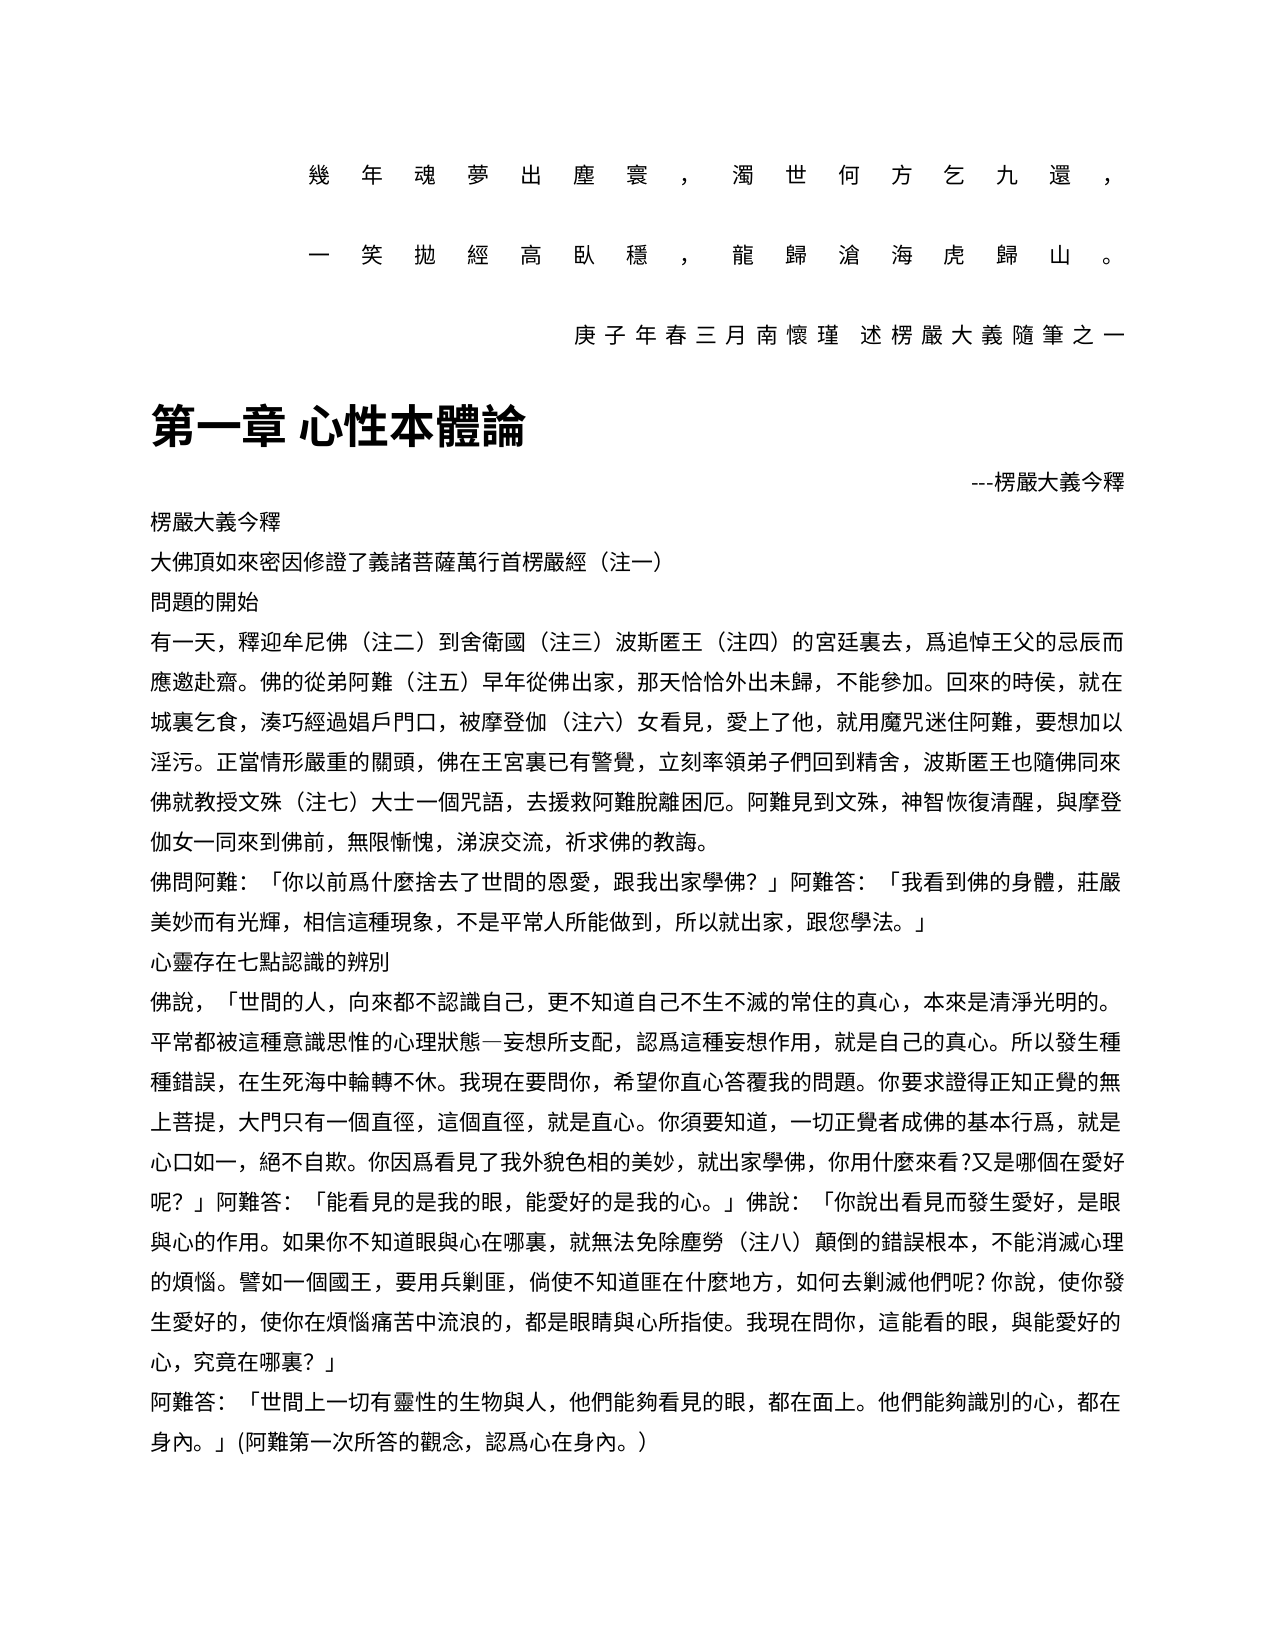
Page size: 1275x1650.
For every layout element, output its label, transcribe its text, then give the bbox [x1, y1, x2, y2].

text 幾年魂夢出塵寰，濁世何方乞九還， [150, 150, 1125, 230]
text 楞嚴大義今釋 [150, 496, 1125, 536]
text 心靈存在七點認識的辨別 [150, 936, 1125, 976]
text 庚子年春三月南懷瑾 述楞嚴大義隨筆之一 [150, 310, 1125, 390]
text 佛問阿難：「你以前爲什麼捨去了世間的恩愛，跟我出家學佛？」阿難答：「我看到佛的身體，莊嚴美妙而有光輝，相信這種現象，不是平常人所能做到，所以就出家，跟您學法。」 [150, 856, 1125, 936]
text 大佛頂如來密因修證了義諸菩薩萬行首楞嚴經（注一） [150, 536, 1125, 576]
text ---楞嚴大義今釋 [150, 456, 1125, 496]
subtitle 第一章 心性本體論 [150, 390, 1125, 456]
text 阿難答：「世間上一切有靈性的生物與人，他們能夠看見的眼，都在面上。他們能夠識別的心，都在身內。」(阿難第一次所答的觀念，認爲心在身內。） [150, 1376, 1125, 1456]
text 佛說，「世間的人，向來都不認識自己，更不知道自己不生不滅的常住的真心，本來是清淨光明的。平常都被這種意識思惟的心理狀態—妄想所支配，認爲這種妄想作用，就是自己的真心。所以發生種種錯誤，在生死海中輪轉不休。我現在要問你，希望你直心答覆我的問題。你要求證得正知正覺的無上菩提，大門只有一個直徑，這個直徑，就是直心。你須要知道，一切正覺者成佛的基本行爲，就是心口如一，絕不自欺。你因爲看見了我外貌色相的美妙，就出家學佛，你用什麼來看?又是哪個在愛好呢？」阿難答：「能看見的是我的眼，能愛好的是我的心。」佛說：「你說出看見而發生愛好，是眼與心的作用。如果你不知道眼與心在哪裏，就無法免除塵勞（注八）顛倒的錯誤根本，不能消滅心理的煩惱。譬如一個國王，要用兵剿匪，倘使不知道匪在什麼地方，如何去剿滅他們呢? 你說，使你發生愛好的，使你在煩惱痛苦中流浪的，都是眼睛與心所指使。我現在問你，這能看的眼，與能愛好的心，究竟在哪裏？」 [150, 976, 1125, 1376]
text 一笑拋經高臥穩，龍歸滄海虎歸山。 [150, 230, 1125, 310]
text 問題的開始 [150, 576, 1125, 616]
text 有一天，釋迎牟尼佛（注二）到舍衛國（注三）波斯匿王（注四）的宮廷裏去，爲追悼王父的忌辰而應邀赴齋。佛的從弟阿難（注五）早年從佛出家，那天恰恰外出未歸，不能參加。回來的時侯，就在城裏乞食，湊巧經過娼戶門口，被摩登伽（注六）女看見，愛上了他，就用魔咒迷住阿難，要想加以淫污。正當情形嚴重的關頭，佛在王宮裏已有警覺，立刻率領弟子們回到精舍，波斯匿王也隨佛同來。佛就教授文殊（注七）大士一個咒語，去援救阿難脫離困厄。阿難見到文殊，神智恢復清醒，與摩登伽女一同來到佛前，無限慚愧，涕淚交流，祈求佛的教誨。 [150, 616, 1125, 856]
